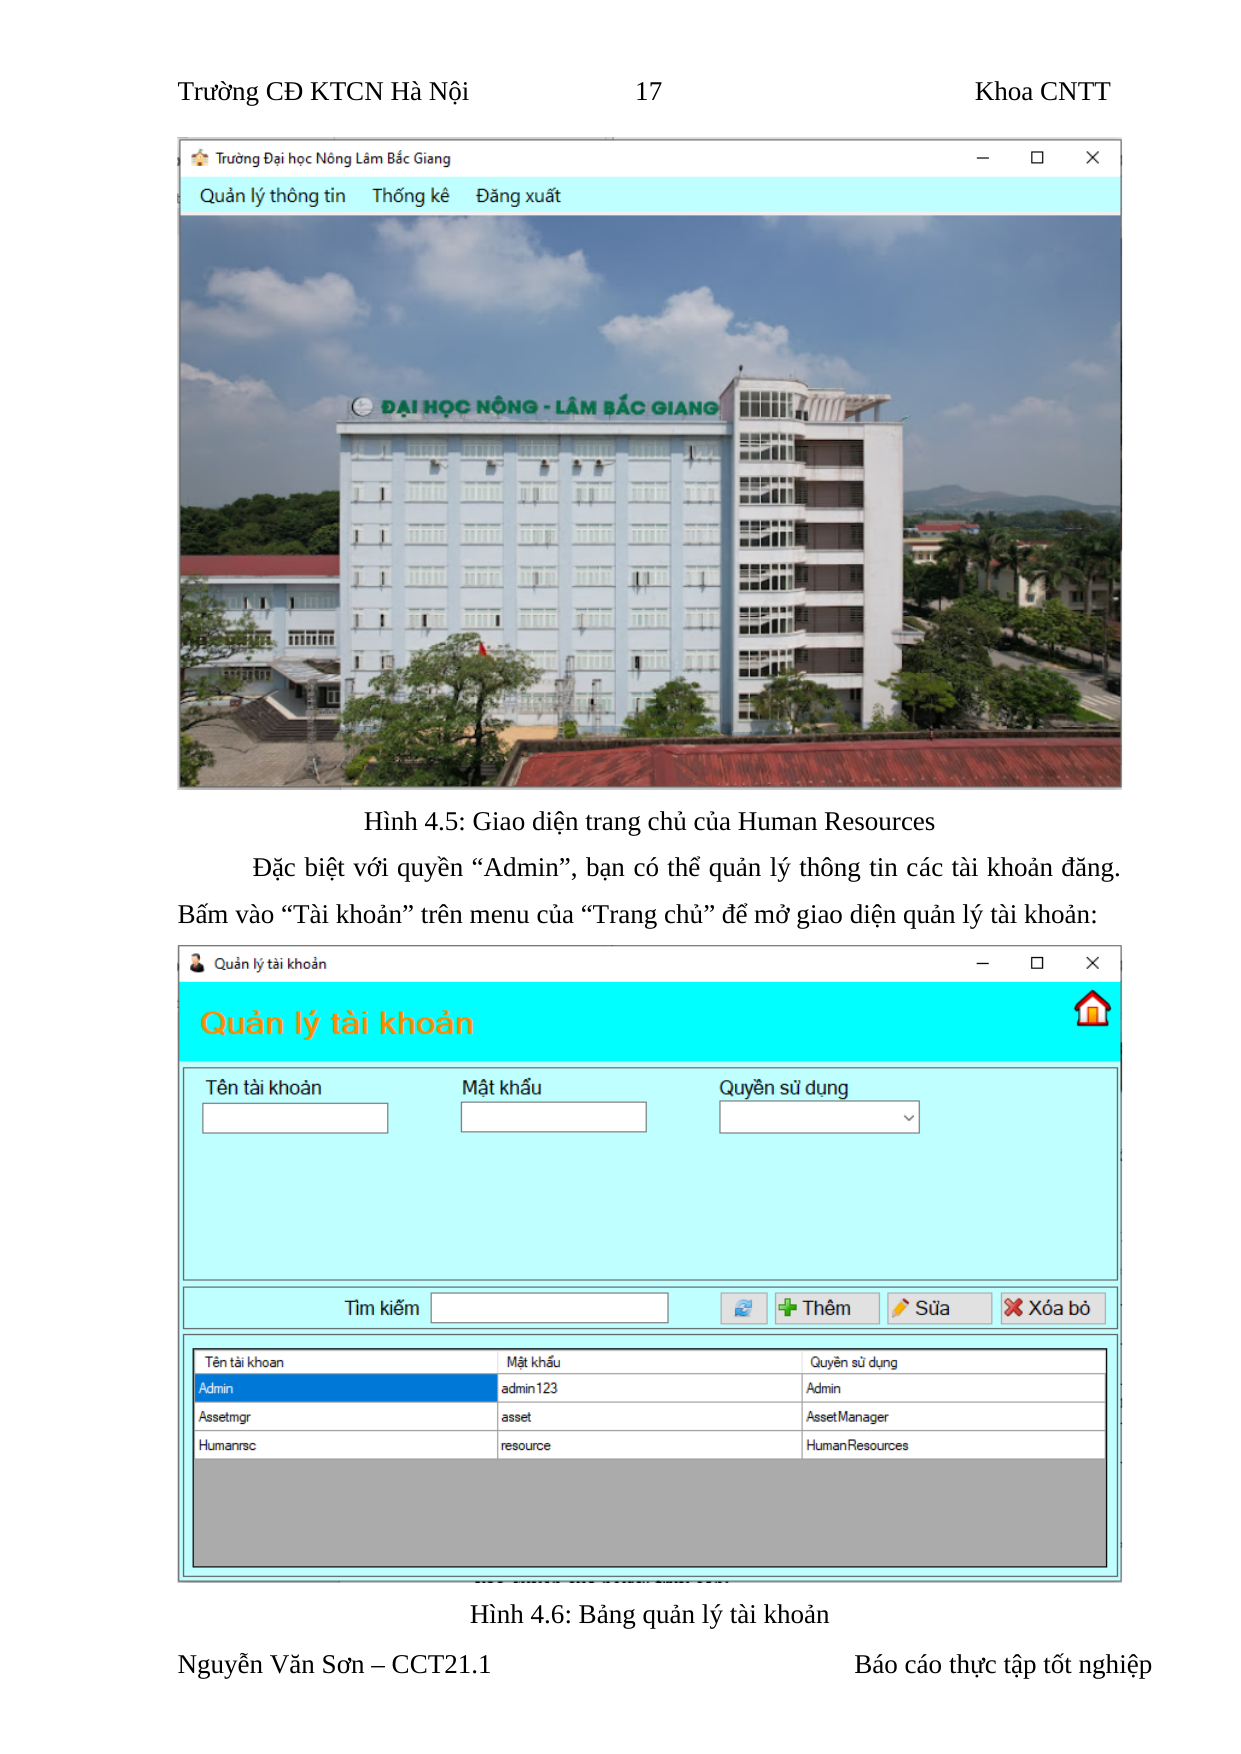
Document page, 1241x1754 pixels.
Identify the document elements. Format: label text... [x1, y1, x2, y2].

list Hình 4.5: Giao diện trang chủ của Human Resources [177, 805, 1122, 836]
list Đặc biệt với quyền “Admin”, bạn có thể quản lý thông tin các tài khoản đăng. Bấm vào “Tài khoản” trên menu của “Trang chủ” để mở giao diện quản lý tài khoản: [177, 852, 1122, 929]
list Hình 4.6: Bảng quản lý tài khoản [177, 1598, 1122, 1629]
picture [177, 137, 1123, 790]
picture [177, 945, 1123, 1583]
